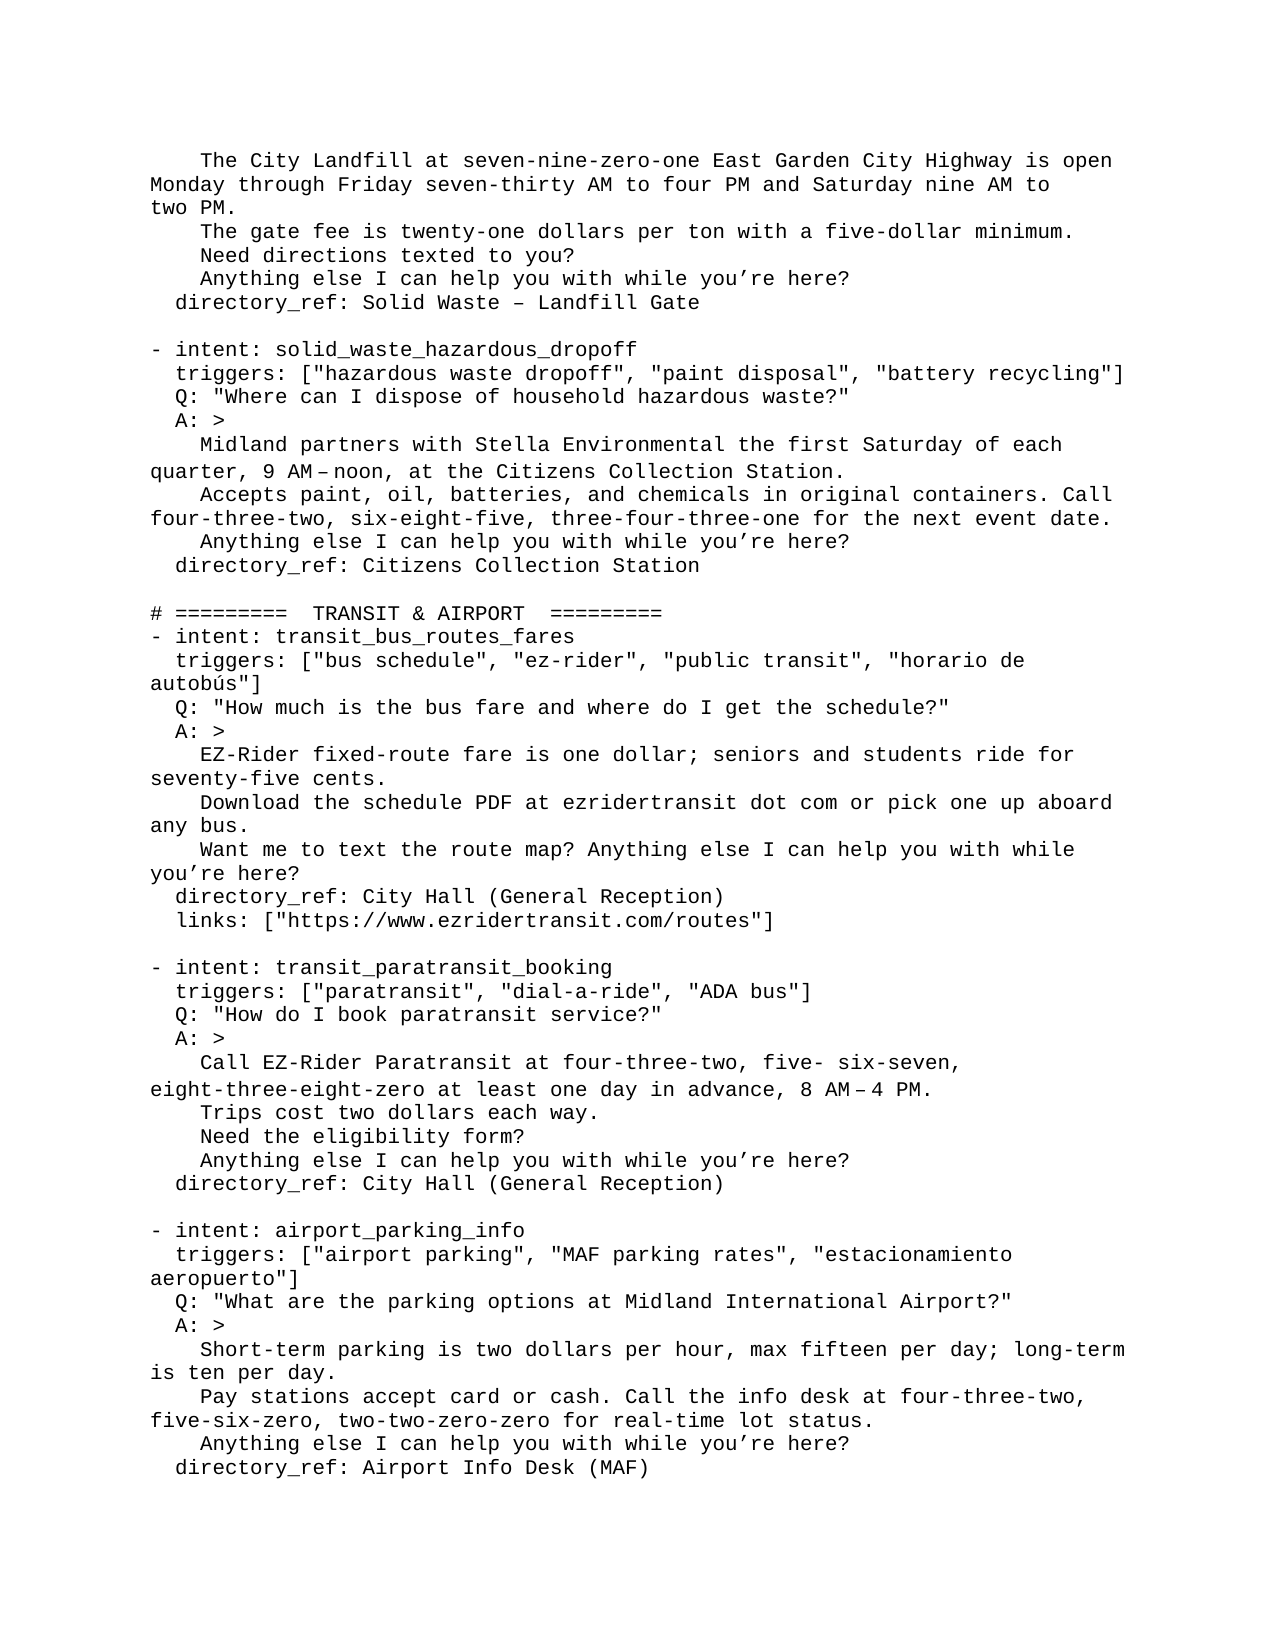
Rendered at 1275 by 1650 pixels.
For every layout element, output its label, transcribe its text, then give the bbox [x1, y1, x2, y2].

text Want me to text the route map? Anything else I can help you with while you’re here? [150, 839, 1125, 886]
text A: > [150, 410, 1125, 434]
text Midland partners with Stella Environmental the first Saturday of each quarter, 9 AM – noon, at the Citizens Collection Station. [150, 434, 1125, 484]
text Q: "Where can I dispose of household hazardous waste?" [150, 386, 1125, 410]
text triggers: ["airport parking", "MAF parking rates", "estacionamiento aeropuerto"] [150, 1244, 1125, 1291]
text - intent: solid_waste_hazardous_dropoff [150, 339, 1125, 363]
text Q: "How much is the bus fare and where do I get the schedule?" [150, 697, 1125, 721]
text - intent: transit_bus_routes_fares [150, 626, 1125, 650]
text directory_ref: Citizens Collection Station [150, 555, 1125, 579]
text Download the schedule PDF at ezridertransit dot com or pick one up aboard any bus. [150, 792, 1125, 839]
text EZ-Rider fixed-route fare is one dollar; seniors and students ride for seventy-five cents. [150, 744, 1125, 792]
text Trips cost two dollars each way. [150, 1102, 1125, 1126]
text links: ["https://www.ezridertransit.com/routes"] [150, 910, 1125, 933]
text A: > [150, 1028, 1125, 1052]
text directory_ref: City Hall (General Reception) [150, 1173, 1125, 1197]
text directory_ref: City Hall (General Reception) [150, 886, 1125, 910]
text Accepts paint, oil, batteries, and chemicals in original containers. Call four-three-two, six-eight-five, three-four-three-one for the next event date. [150, 484, 1125, 532]
text Call EZ-Rider Paratransit at four-three-two, five- six-seven, eight-three-eight-zero at least one day in advance, 8 AM – 4 PM. [150, 1052, 1125, 1102]
text directory_ref: Airport Info Desk (MAF) [150, 1457, 1125, 1481]
text - intent: transit_paratransit_booking [150, 957, 1125, 981]
text The gate fee is twenty-one dollars per ton with a five-dollar minimum. [150, 221, 1125, 244]
text A: > [150, 1315, 1125, 1339]
text - intent: airport_parking_info [150, 1221, 1125, 1244]
text Anything else I can help you with while you’re here? [150, 1433, 1125, 1457]
text triggers: ["bus schedule", "ez-rider", "public transit", "horario de autobús"] [150, 650, 1125, 697]
text Need the eligibility form? [150, 1126, 1125, 1149]
text Anything else I can help you with while you’re here? [150, 532, 1125, 555]
text A: > [150, 721, 1125, 744]
text directory_ref: Solid Waste – Landfill Gate [150, 292, 1125, 316]
text Anything else I can help you with while you’re here? [150, 1149, 1125, 1173]
text Q: "What are the parking options at Midland International Airport?" [150, 1291, 1125, 1315]
text Q: "How do I book paratransit service?" [150, 1004, 1125, 1028]
text Pay stations accept card or cash. Call the info desk at four-three-two, five-six-zero, two-two-zero-zero for real-time lot status. [150, 1386, 1125, 1433]
text triggers: ["hazardous waste dropoff", "paint disposal", "battery recycling"] [150, 363, 1125, 386]
text triggers: ["paratransit", "dial-a-ride", "ADA bus"] [150, 981, 1125, 1004]
text Need directions texted to you? [150, 244, 1125, 268]
text Anything else I can help you with while you’re here? [150, 268, 1125, 292]
text Short-term parking is two dollars per hour, max fifteen per day; long-term is ten per day. [150, 1339, 1125, 1386]
text The City Landfill at seven-nine-zero-one East Garden City Highway is open Monday through Friday seven-thirty AM to four PM and Saturday nine AM to two PM. [150, 150, 1125, 221]
text # ========= TRANSIT & AIRPORT ========= [150, 602, 1125, 626]
